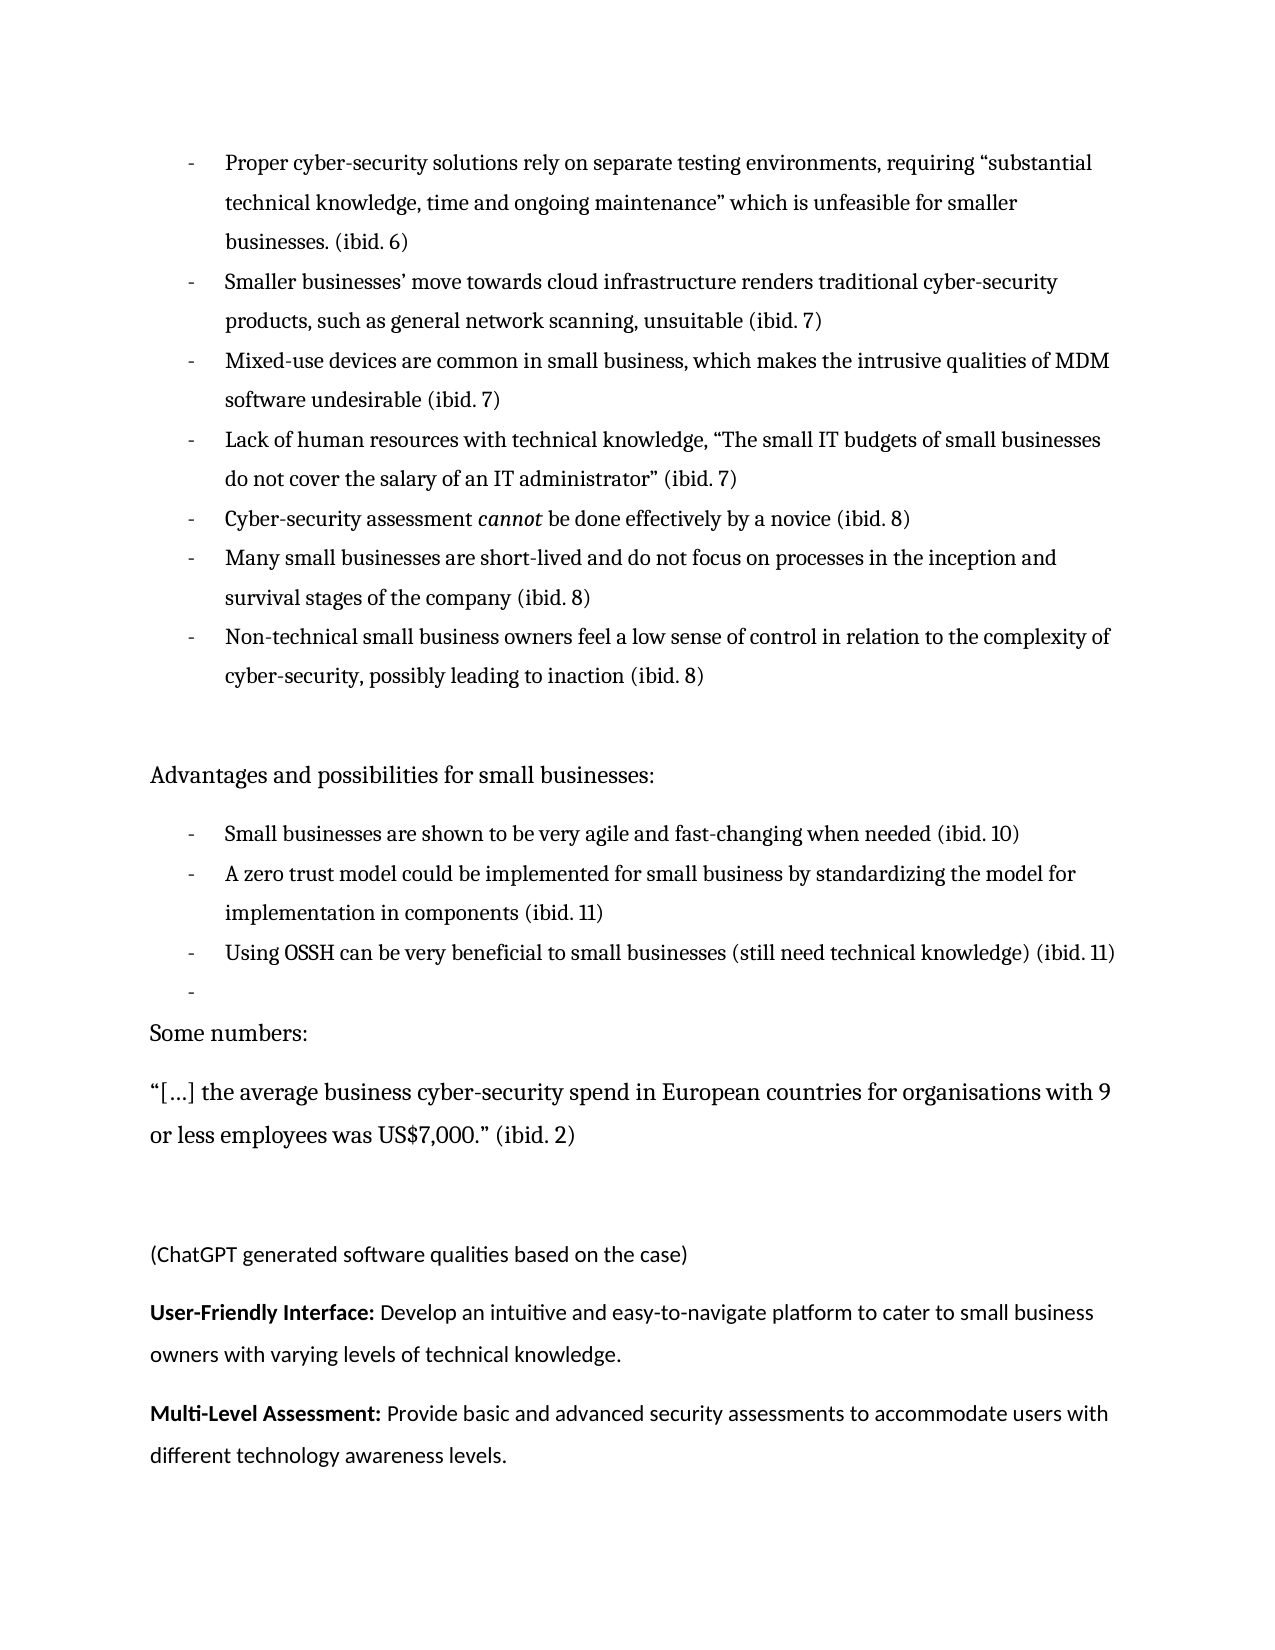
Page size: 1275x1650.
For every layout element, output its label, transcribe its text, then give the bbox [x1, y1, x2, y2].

text Advantages and possibilities for small businesses: [150, 761, 1125, 790]
list Mixed-use devices are common in small business, which makes the intrusive qualities of MDM software undesirable (ibid. 7) [187, 347, 1125, 413]
text Some numbers: [150, 1018, 1125, 1047]
list Non-technical small business owners feel a low sense of control in relation to the complexity of cyber-security, possibly leading to inaction (ibid. 8) [187, 624, 1125, 689]
text User-Friendly Interface: Develop an intuitive and easy-to-navigate platform to cater to small business owners with varying levels of technical knowledge. [150, 1298, 1125, 1368]
list A zero trust model could be implemented for small business by standardizing the model for implementation in components (ibid. 11) [187, 861, 1125, 926]
text (ChatGPT generated software qualities based on the case) [150, 1240, 1125, 1268]
text Multi-Level Assessment: Provide basic and advanced security assessments to accommodate users with different technology awareness levels. [150, 1399, 1125, 1469]
list Cyber-security assessment cannot be done effectively by a novice (ibid. 8) [187, 505, 1125, 532]
list Using OSSH can be very beneficial to small businesses (still need technical knowledge) (ibid. 11) [187, 939, 1125, 966]
list Many small businesses are short-lived and do not focus on processes in the inception and survival stages of the company (ibid. 8) [187, 545, 1125, 611]
list Lack of human resources with technical knowledge, “The small IT budgets of small businesses do not cover the salary of an IT administrator” (ibid. 7) [187, 426, 1125, 492]
text “[…] the average business cyber-security spend in European countries for organisations with 9 or less employees was US$7,000.” (ibid. 2) [150, 1078, 1125, 1150]
list Smaller businesses’ move towards cloud infrastructure renders traditional cyber-security products, such as general network scanning, unsuitable (ibid. 7) [187, 268, 1125, 334]
list Proper cyber-security solutions rely on separate testing environments, requiring “substantial technical knowledge, time and ongoing maintenance” which is unfeasible for smaller businesses. (ibid. 6) [187, 150, 1125, 255]
list Small businesses are shown to be very agile and fast-changing when needed (ibid. 10) [187, 821, 1125, 847]
